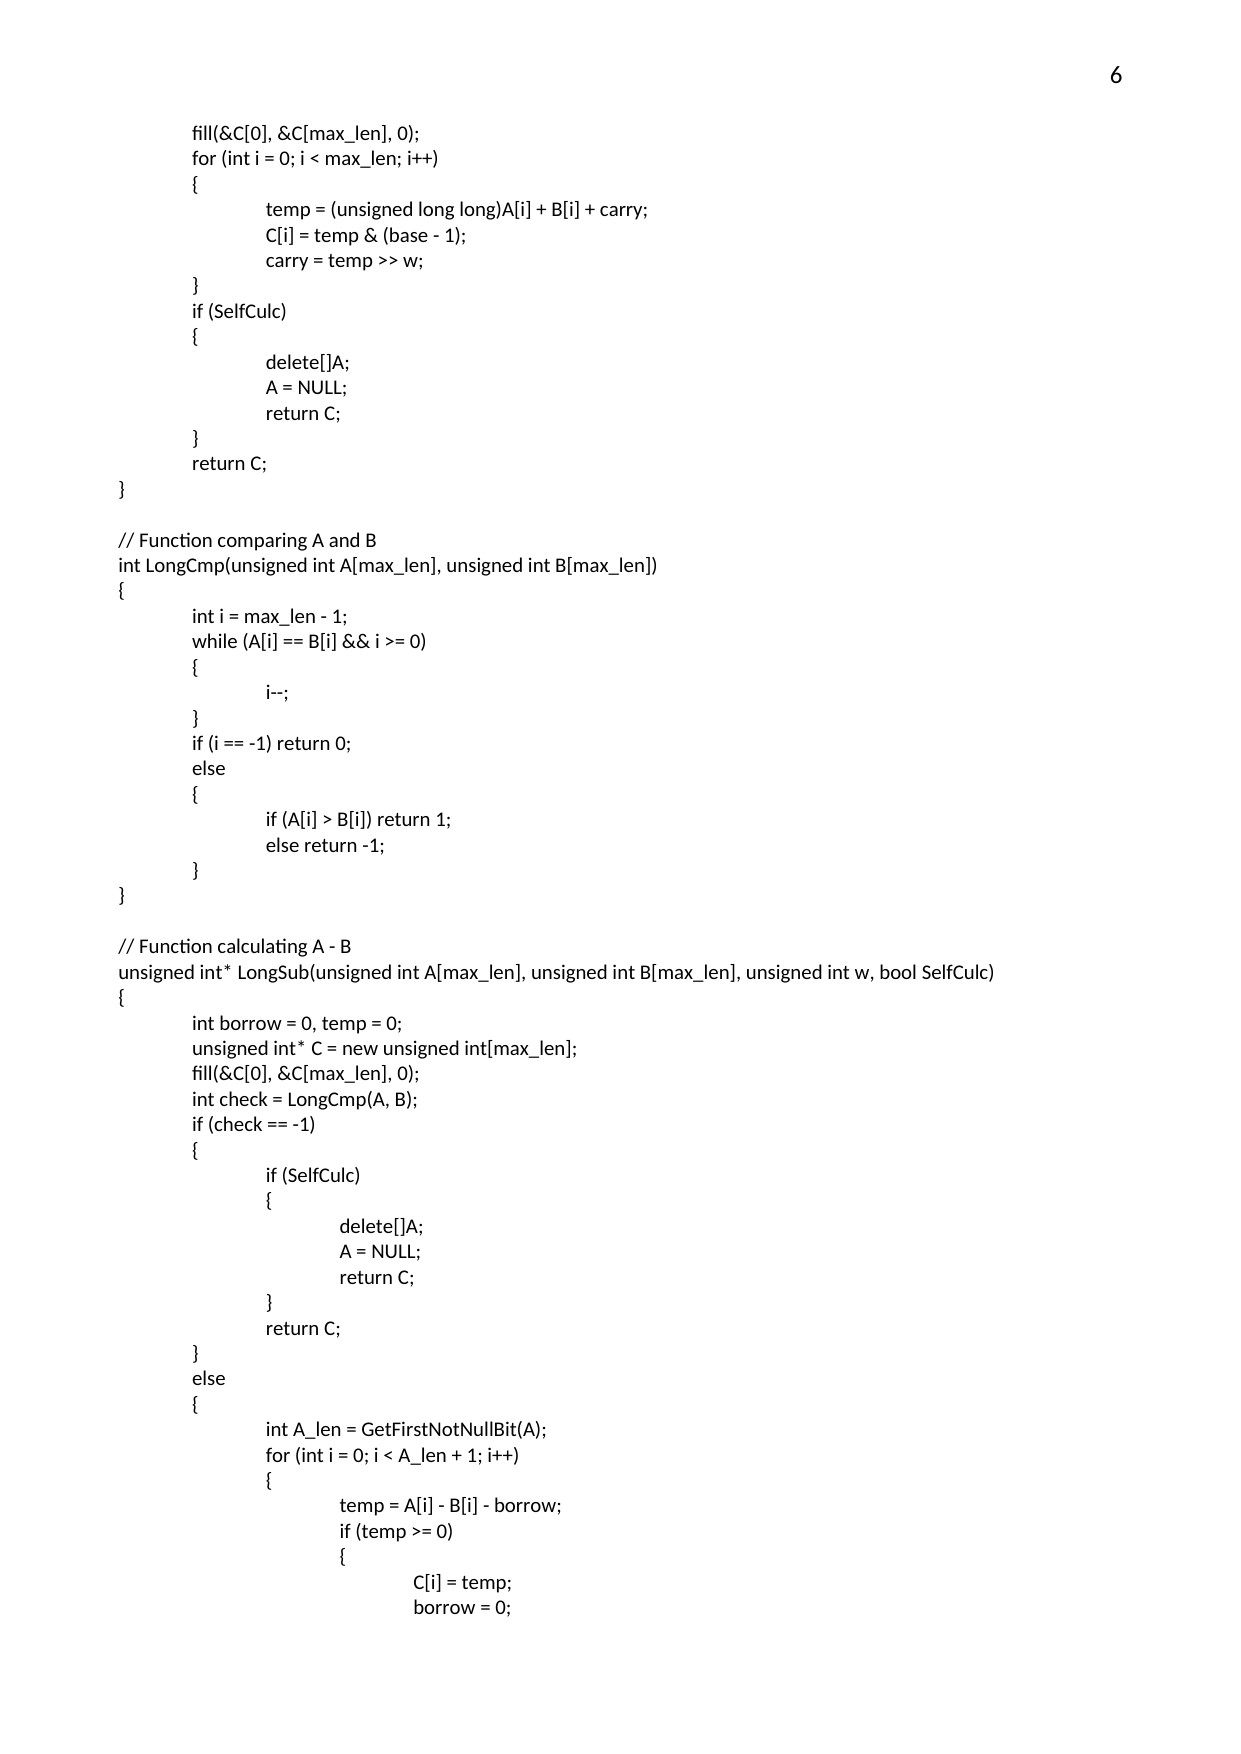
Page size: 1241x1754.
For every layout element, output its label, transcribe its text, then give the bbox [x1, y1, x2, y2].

text } [118, 476, 1122, 501]
text { [118, 654, 1122, 679]
text { [118, 1137, 1122, 1162]
text while (A[i] == B[i] && i >= 0) [118, 628, 1122, 654]
text delete[]A; [118, 1213, 1122, 1238]
text return C; [118, 1315, 1122, 1340]
text carry = temp >> w; [118, 247, 1122, 273]
text } [118, 883, 1122, 908]
text // Function calculating A - B [118, 933, 1122, 959]
text unsigned int* LongSub(unsigned int A[max_len], unsigned int B[max_len], unsigned int w, bool SelfCulc) [118, 959, 1122, 984]
text else [118, 1366, 1122, 1391]
text { [118, 1188, 1122, 1213]
text return C; [118, 451, 1122, 476]
text if (SelfCulc) [118, 1162, 1122, 1188]
text delete[]A; [118, 349, 1122, 374]
text // Function comparing A and B [118, 527, 1122, 552]
text { [118, 578, 1122, 603]
text } [118, 705, 1122, 730]
text A = NULL; [118, 374, 1122, 400]
text int check = LongCmp(A, B); [118, 1086, 1122, 1111]
text C[i] = temp; [118, 1569, 1122, 1594]
text for (int i = 0; i < max_len; i++) [118, 146, 1122, 171]
text else return -1; [118, 832, 1122, 857]
text { [118, 1391, 1122, 1416]
text } [118, 1340, 1122, 1366]
text int borrow = 0, temp = 0; [118, 1010, 1122, 1035]
text for (int i = 0; i < A_len + 1; i++) [118, 1442, 1122, 1467]
text { [118, 171, 1122, 196]
text if (i == -1) return 0; [118, 730, 1122, 756]
text } [118, 425, 1122, 451]
text } [118, 857, 1122, 883]
text temp = (unsigned long long)A[i] + B[i] + carry; [118, 196, 1122, 222]
text if (temp >= 0) [118, 1518, 1122, 1543]
text int i = max_len - 1; [118, 603, 1122, 628]
text else [118, 756, 1122, 781]
text { [118, 1467, 1122, 1493]
text if (A[i] > B[i]) return 1; [118, 806, 1122, 832]
text C[i] = temp & (base - 1); [118, 222, 1122, 247]
text i--; [118, 679, 1122, 705]
text { [118, 984, 1122, 1010]
text temp = A[i] - B[i] - borrow; [118, 1493, 1122, 1518]
text int A_len = GetFirstNotNullBit(A); [118, 1416, 1122, 1442]
text } [118, 273, 1122, 298]
text return C; [118, 400, 1122, 425]
text if (SelfCulc) [118, 298, 1122, 323]
text } [118, 1289, 1122, 1315]
text { [118, 323, 1122, 349]
text { [118, 1543, 1122, 1569]
text fill(&C[0], &C[max_len], 0); [118, 1061, 1122, 1086]
text int LongCmp(unsigned int A[max_len], unsigned int B[max_len]) [118, 552, 1122, 578]
text fill(&C[0], &C[max_len], 0); [118, 120, 1122, 146]
text A = NULL; [118, 1238, 1122, 1264]
text borrow = 0; [118, 1594, 1122, 1620]
text { [118, 781, 1122, 806]
text unsigned int* C = new unsigned int[max_len]; [118, 1035, 1122, 1061]
text return C; [118, 1264, 1122, 1289]
text if (check == -1) [118, 1111, 1122, 1137]
